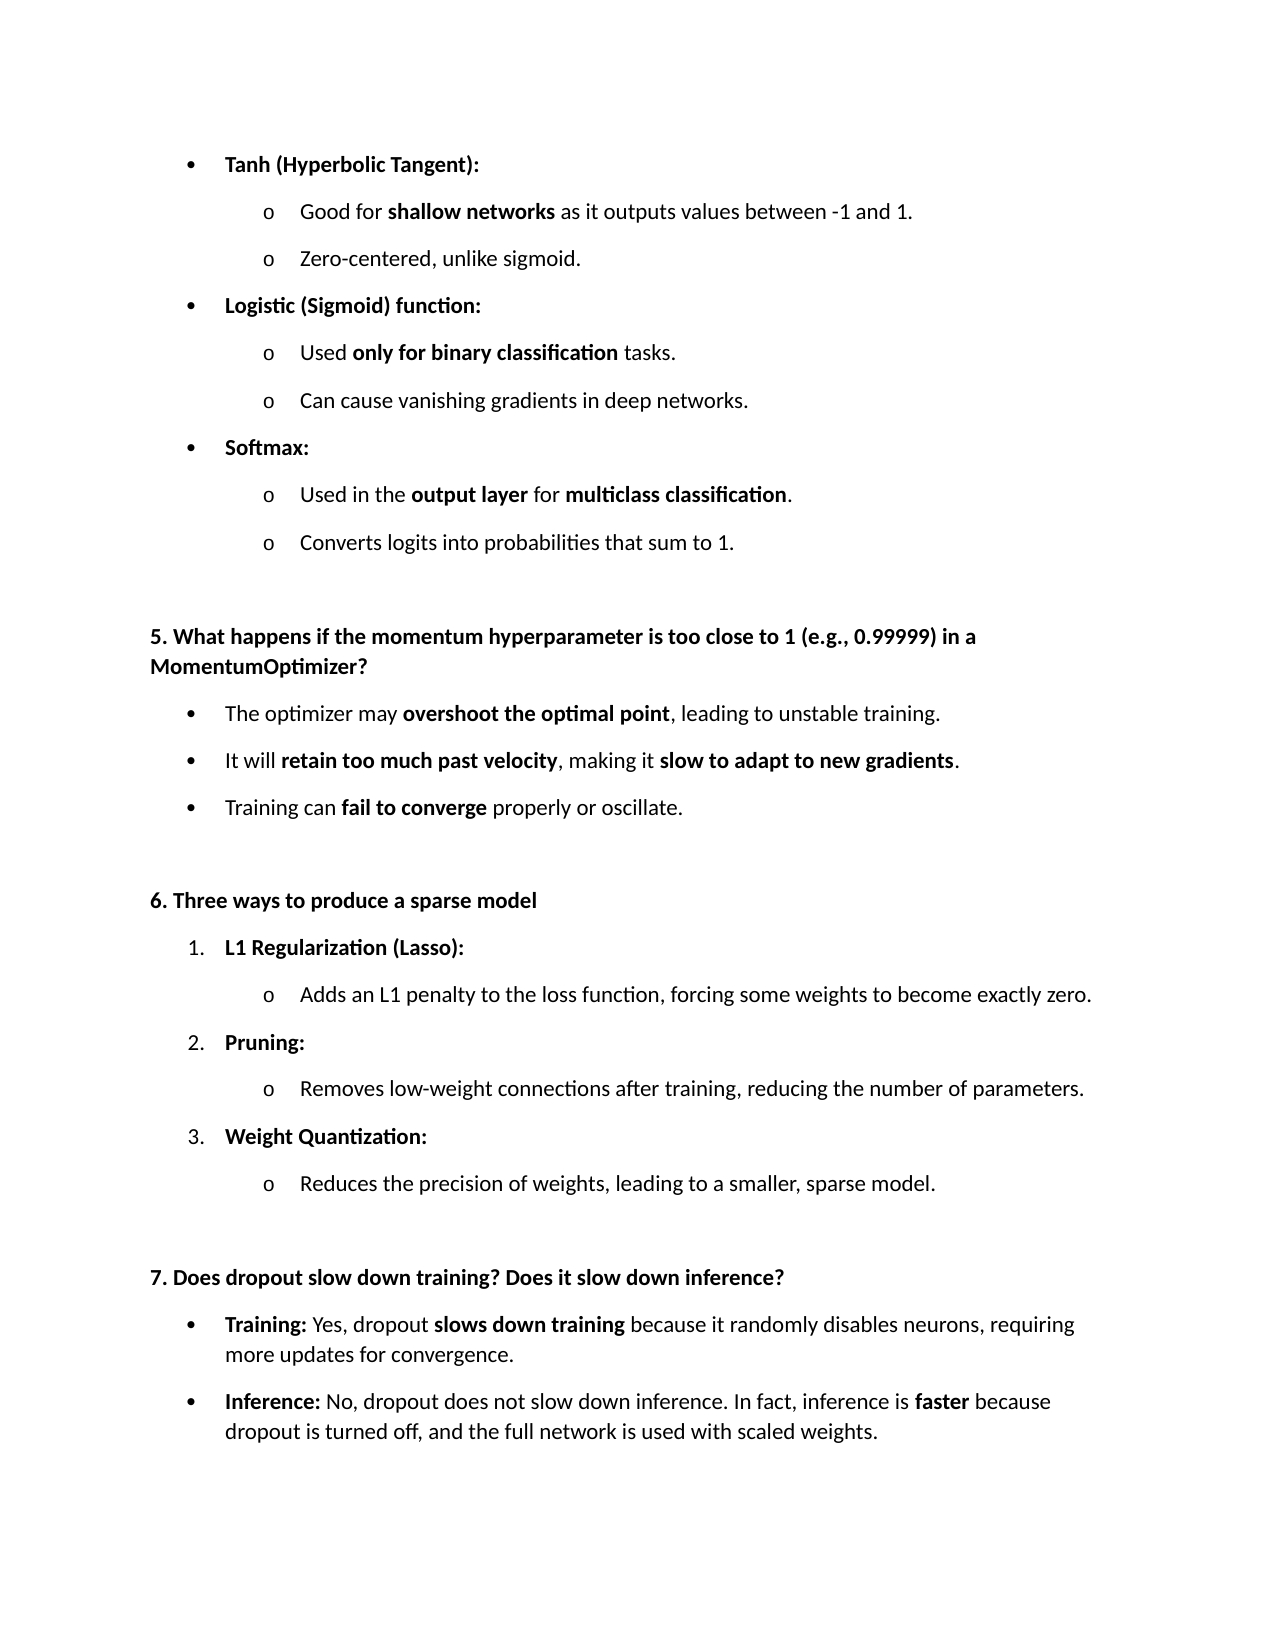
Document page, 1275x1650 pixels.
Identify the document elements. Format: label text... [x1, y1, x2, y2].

list Weight Quantization: [187, 1122, 1125, 1150]
text 7. Does dropout slow down training? Does it slow down inference? [150, 1263, 1125, 1291]
list Converts logits into probabilities that sum to 1. [262, 528, 1125, 556]
list Softmax: [187, 433, 1125, 461]
list Reduces the precision of weights, leading to a smaller, sparse model. [262, 1169, 1125, 1197]
list Good for shallow networks as it outputs values between -1 and 1. [262, 197, 1125, 225]
list Training: Yes, dropout slows down training because it randomly disables neurons, requiring more updates for convergence. [187, 1310, 1125, 1368]
text 6. Three ways to produce a sparse model [150, 886, 1125, 914]
list Can cause vanishing gradients in deep networks. [262, 386, 1125, 414]
list Used only for binary classification tasks. [262, 338, 1125, 367]
list Logistic (Sigmoid) function: [187, 292, 1125, 320]
list Inference: No, dropout does not slow down inference. In fact, inference is faster because dropout is turned off, and the full network is used with scaled weights. [187, 1387, 1125, 1445]
list It will retain too much past velocity, making it slow to adapt to new gradients. [187, 746, 1125, 774]
list Adds an L1 penalty to the loss function, forcing some weights to become exactly zero. [262, 980, 1125, 1009]
text 5. What happens if the momentum hyperparameter is too close to 1 (e.g., 0.99999) in a MomentumOptimizer? [150, 622, 1125, 680]
list The optimizer may overshoot the optimal point, leading to unstable training. [187, 699, 1125, 727]
list Training can fail to converge properly or oscillate. [187, 793, 1125, 821]
list L1 Regularization (Lasso): [187, 933, 1125, 961]
list Zero-centered, unlike sigmoid. [262, 244, 1125, 273]
list Removes low-weight connections after training, reducing the number of parameters. [262, 1074, 1125, 1103]
list Pruning: [187, 1028, 1125, 1056]
list Tanh (Hyperbolic Tangent): [187, 150, 1125, 178]
list Used in the output layer for multiclass classification. [262, 480, 1125, 509]
